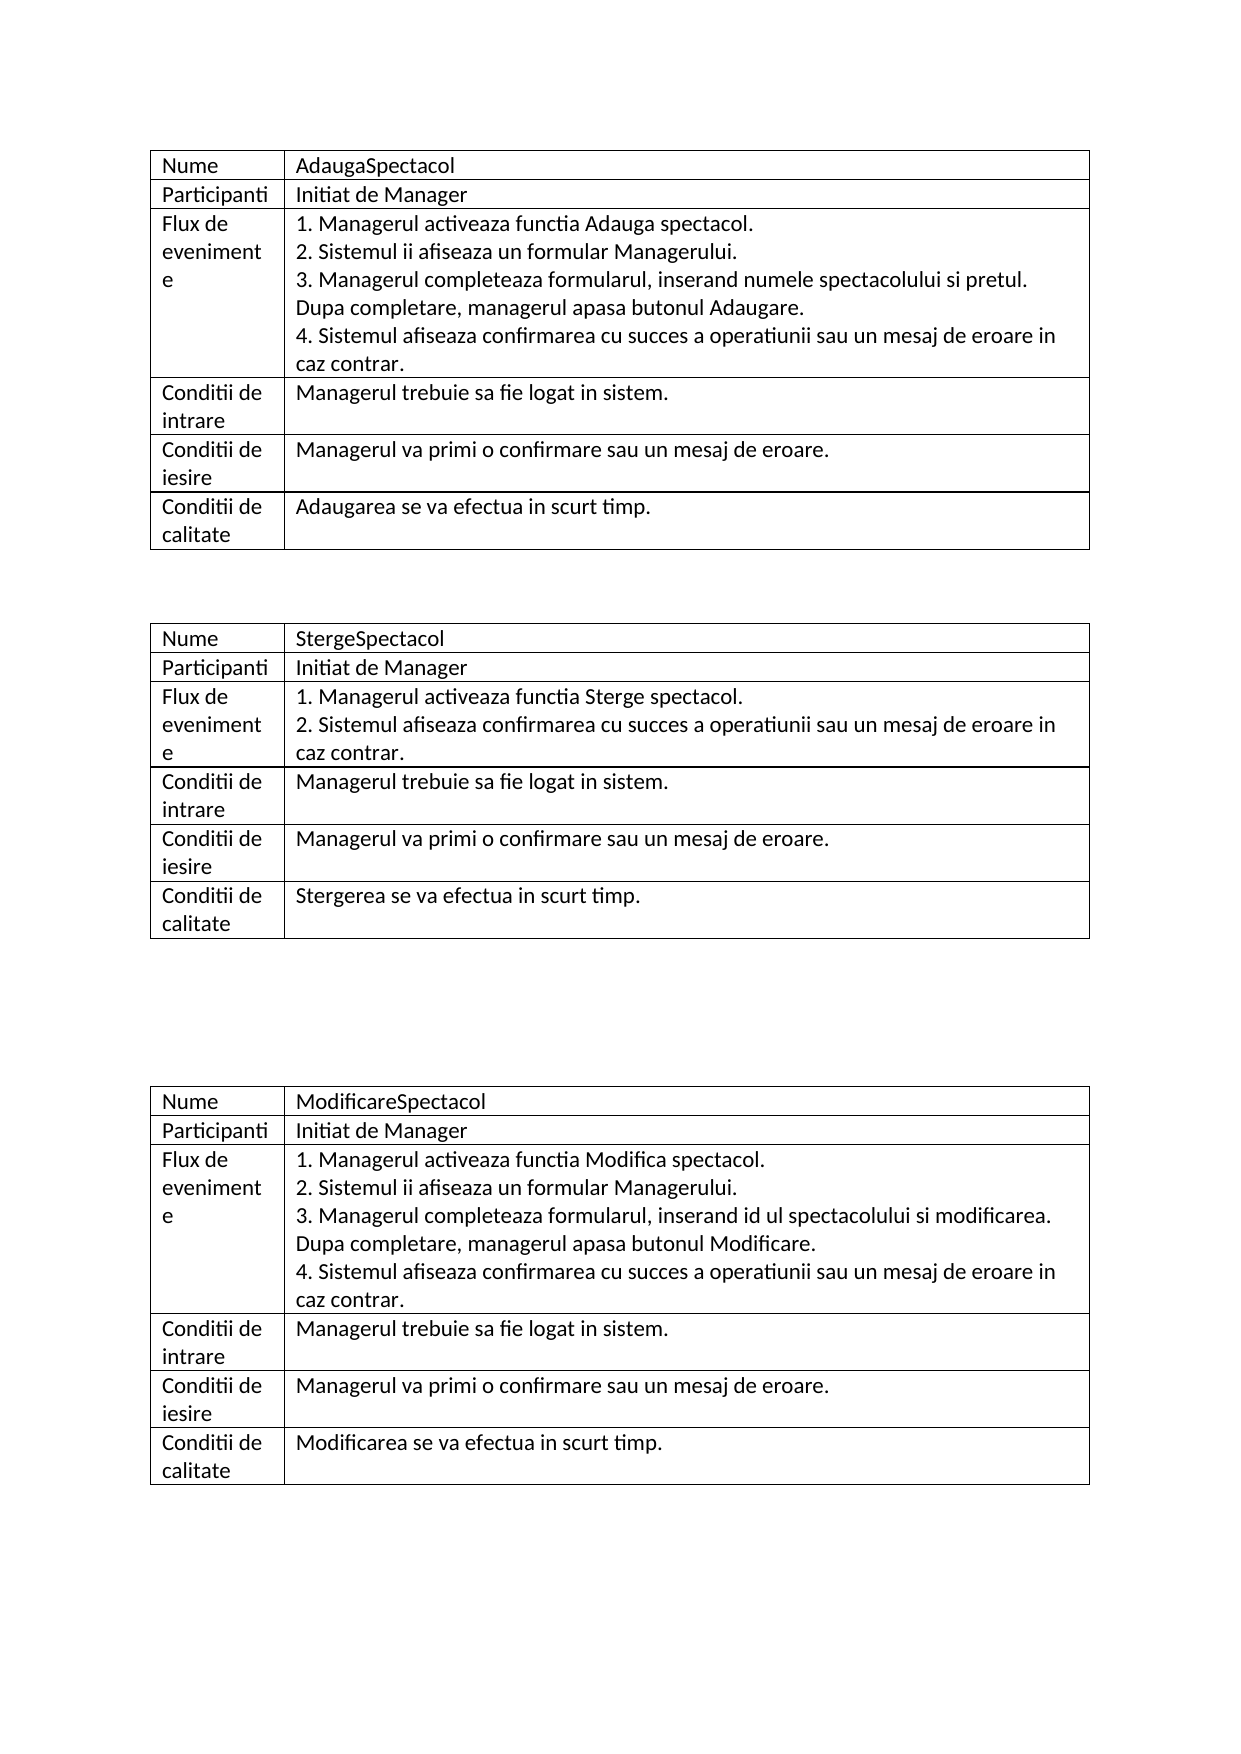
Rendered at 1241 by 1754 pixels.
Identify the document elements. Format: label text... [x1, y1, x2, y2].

table_cell Conditii de iesire [151, 825, 284, 881]
table_cell 1. Managerul activeaza functia Adauga spectacol. 2. Sistemul ii afiseaza un formular Managerului. 3. Managerul completeaza formularul, inserand numele spectacolului si pretul. Dupa completare, managerul apasa butonul Adaugare. 4. Sistemul afiseaza confirmarea cu succes a operatiunii sau un mesaj de eroare in caz contrar. [285, 209, 1089, 377]
table_cell Conditii de calitate [151, 1428, 284, 1484]
table_cell Participanti [151, 1116, 284, 1144]
table_cell Initiat de Manager [285, 653, 1089, 681]
table_cell Flux de evenimente [151, 1145, 284, 1313]
table_cell Managerul trebuie sa fie logat in sistem. [285, 768, 1089, 823]
table_cell Flux de evenimente [151, 682, 284, 766]
table_cell Adaugarea se va efectua in scurt timp. [285, 493, 1089, 548]
table_cell Managerul trebuie sa fie logat in sistem. [285, 378, 1089, 434]
table_cell Conditii de calitate [151, 882, 284, 938]
table_cell Conditii de intrare [151, 378, 284, 434]
table_header AdaugaSpectacol [285, 151, 1089, 179]
table_cell Participanti [151, 653, 284, 681]
table_cell Managerul va primi o confirmare sau un mesaj de eroare. [285, 1371, 1089, 1427]
table_cell Participanti [151, 180, 284, 208]
table_cell 1. Managerul activeaza functia Modifica spectacol. 2. Sistemul ii afiseaza un formular Managerului. 3. Managerul completeaza formularul, inserand id ul spectacolului si modificarea. Dupa completare, managerul apasa butonul Modificare. 4. Sistemul afiseaza confirmarea cu succes a operatiunii sau un mesaj de eroare in caz contrar. [285, 1145, 1089, 1313]
table_cell Conditii de calitate [151, 493, 284, 548]
table_cell Conditii de iesire [151, 1371, 284, 1427]
table_header Nume [151, 1087, 284, 1115]
table_cell Managerul trebuie sa fie logat in sistem. [285, 1314, 1089, 1370]
table_cell Initiat de Manager [285, 180, 1089, 208]
table_header Nume [151, 151, 284, 179]
table_cell Managerul va primi o confirmare sau un mesaj de eroare. [285, 435, 1089, 491]
table_header StergeSpectacol [285, 624, 1089, 652]
table_header ModificareSpectacol [285, 1087, 1089, 1115]
table_cell Conditii de intrare [151, 768, 284, 823]
table_cell Flux de evenimente [151, 209, 284, 377]
table_cell Conditii de iesire [151, 435, 284, 491]
table_cell Initiat de Manager [285, 1116, 1089, 1144]
table_cell Managerul va primi o confirmare sau un mesaj de eroare. [285, 825, 1089, 881]
table_header Nume [151, 624, 284, 652]
table_cell Stergerea se va efectua in scurt timp. [285, 882, 1089, 938]
table_cell 1. Managerul activeaza functia Sterge spectacol. 2. Sistemul afiseaza confirmarea cu succes a operatiunii sau un mesaj de eroare in caz contrar. [285, 682, 1089, 766]
table_cell Modificarea se va efectua in scurt timp. [285, 1428, 1089, 1484]
table_cell Conditii de intrare [151, 1314, 284, 1370]
